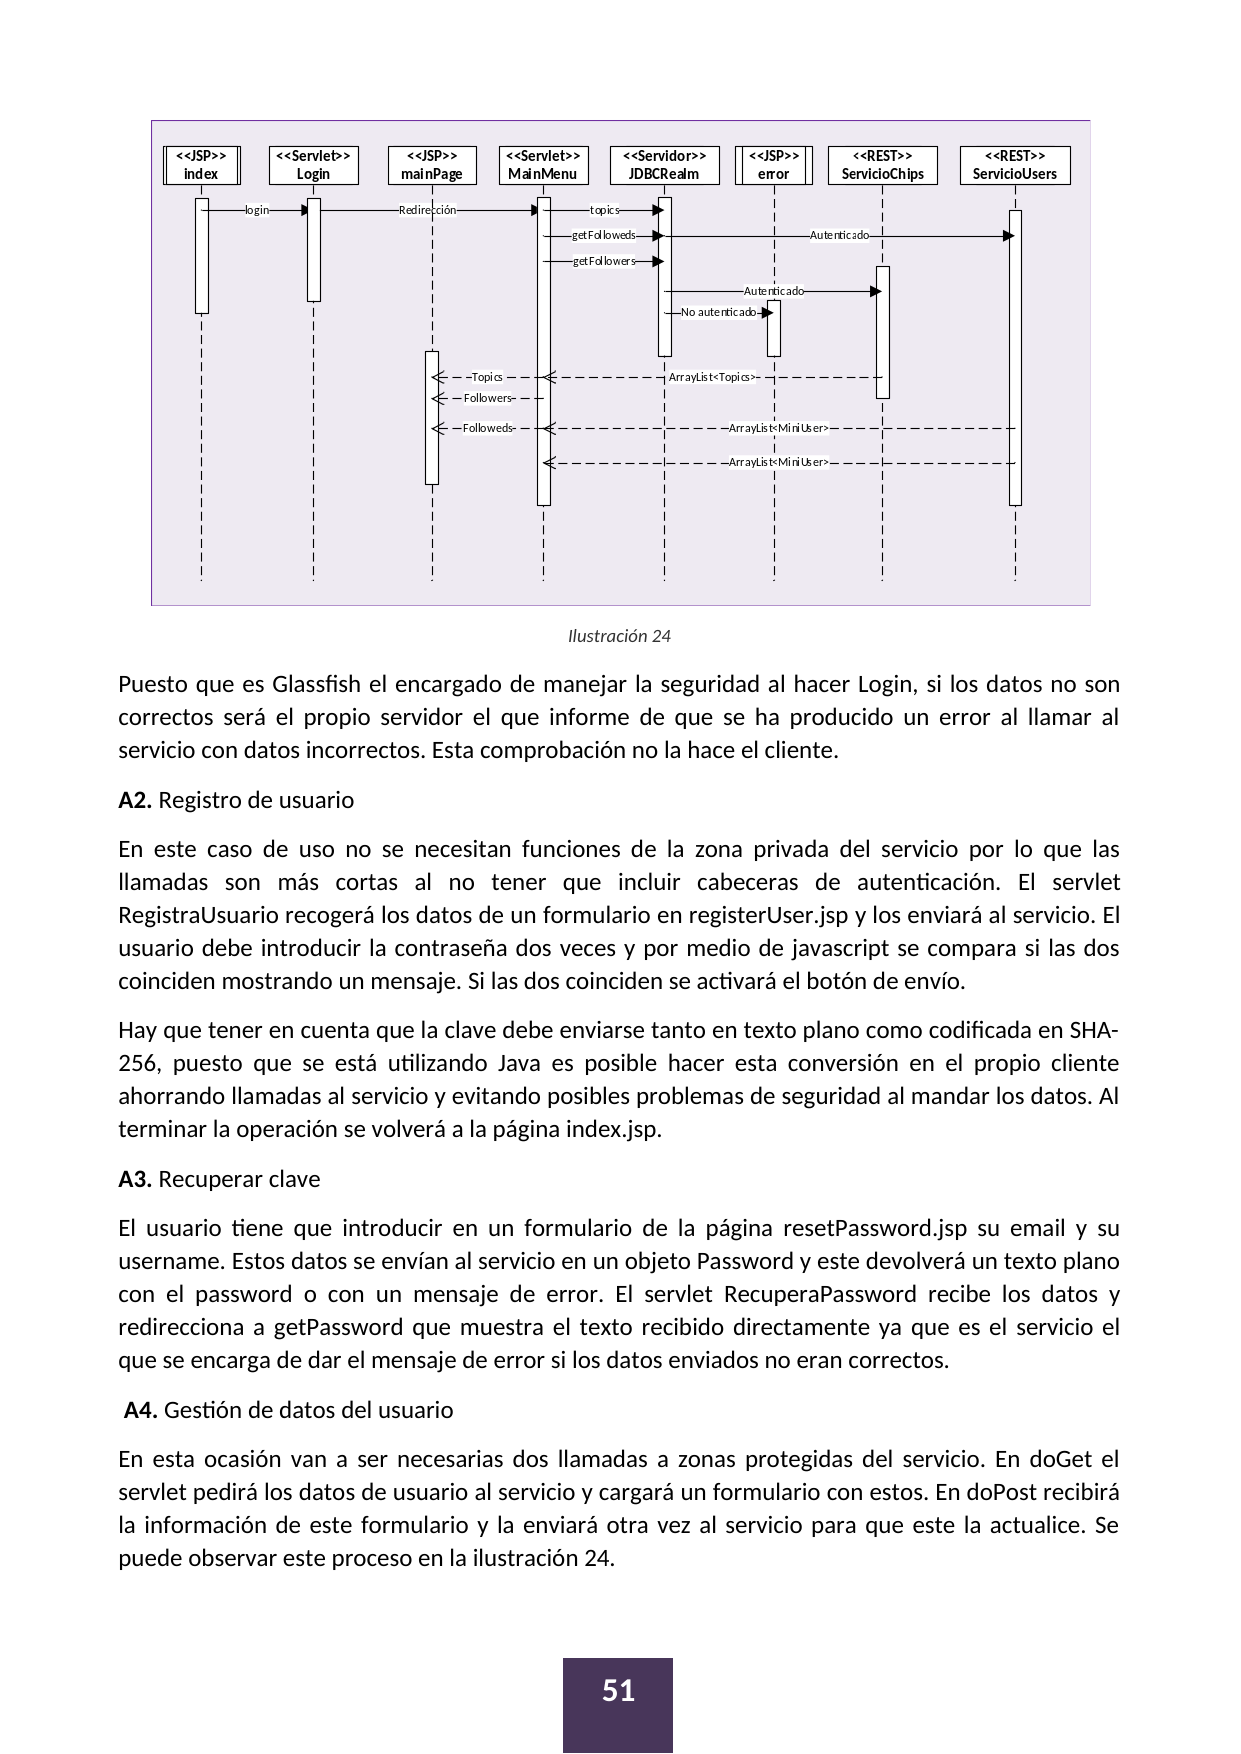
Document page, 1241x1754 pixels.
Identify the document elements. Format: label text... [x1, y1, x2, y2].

text El usuario tiene que introducir en un formulario de la página resetPassword.jsp su email y su username. Estos datos se envían al servicio en un objeto Password y este devolverá un texto plano con el password o con un mensaje de error. El servlet RecuperaPassword recibe los datos y redirecciona a getPassword que muestra el texto recibido directamente ya que es el servicio el que se encarga de dar el mensaje de error si los datos enviados no eran correctos. [118, 1212, 1122, 1375]
text A2. Registro de usuario [118, 784, 1122, 814]
text En este caso de uso no se necesitan funciones de la zona privada del servicio por lo que las llamadas son más cortas al no tener que incluir cabeceras de autenticación. El servlet RegistraUsuario recogerá los datos de un formulario en registerUser.jsp y los enviará al servicio. El usuario debe introducir la contraseña dos veces y por medio de javascript se compara si las dos coinciden mostrando un mensaje. Si las dos coinciden se activará el botón de envío. [118, 833, 1122, 996]
text A4. Gestión de datos del usuario [118, 1394, 1122, 1424]
text En esta ocasión van a ser necesarias dos llamadas a zonas protegidas del servicio. En doGet el servlet pedirá los datos de usuario al servicio y cargará un formulario con estos. En doPost recibirá la información de este formulario y la enviará otra vez al servicio para que este la actualice. Se puede observar este proceso en la ilustración 24. [118, 1443, 1122, 1573]
text Hay que tener en cuenta que la clave debe enviarse tanto en texto plano como codificada en SHA-256, puesto que se está utilizando Java es posible hacer esta conversión en el propio cliente ahorrando llamadas al servicio y evitando posibles problemas de seguridad al mandar los datos. Al terminar la operación se volverá a la página index.jsp. [118, 1014, 1122, 1144]
text Ilustración 24 [118, 624, 1122, 647]
text Puesto que es Glassfish el encargado de manejar la seguridad al hacer Login, si los datos no son correctos será el propio servidor el que informe de que se ha producido un error al llamar al servicio con datos incorrectos. Esta comprobación no la hace el cliente. [118, 668, 1122, 765]
text A3. Recuperar clave [118, 1163, 1122, 1193]
